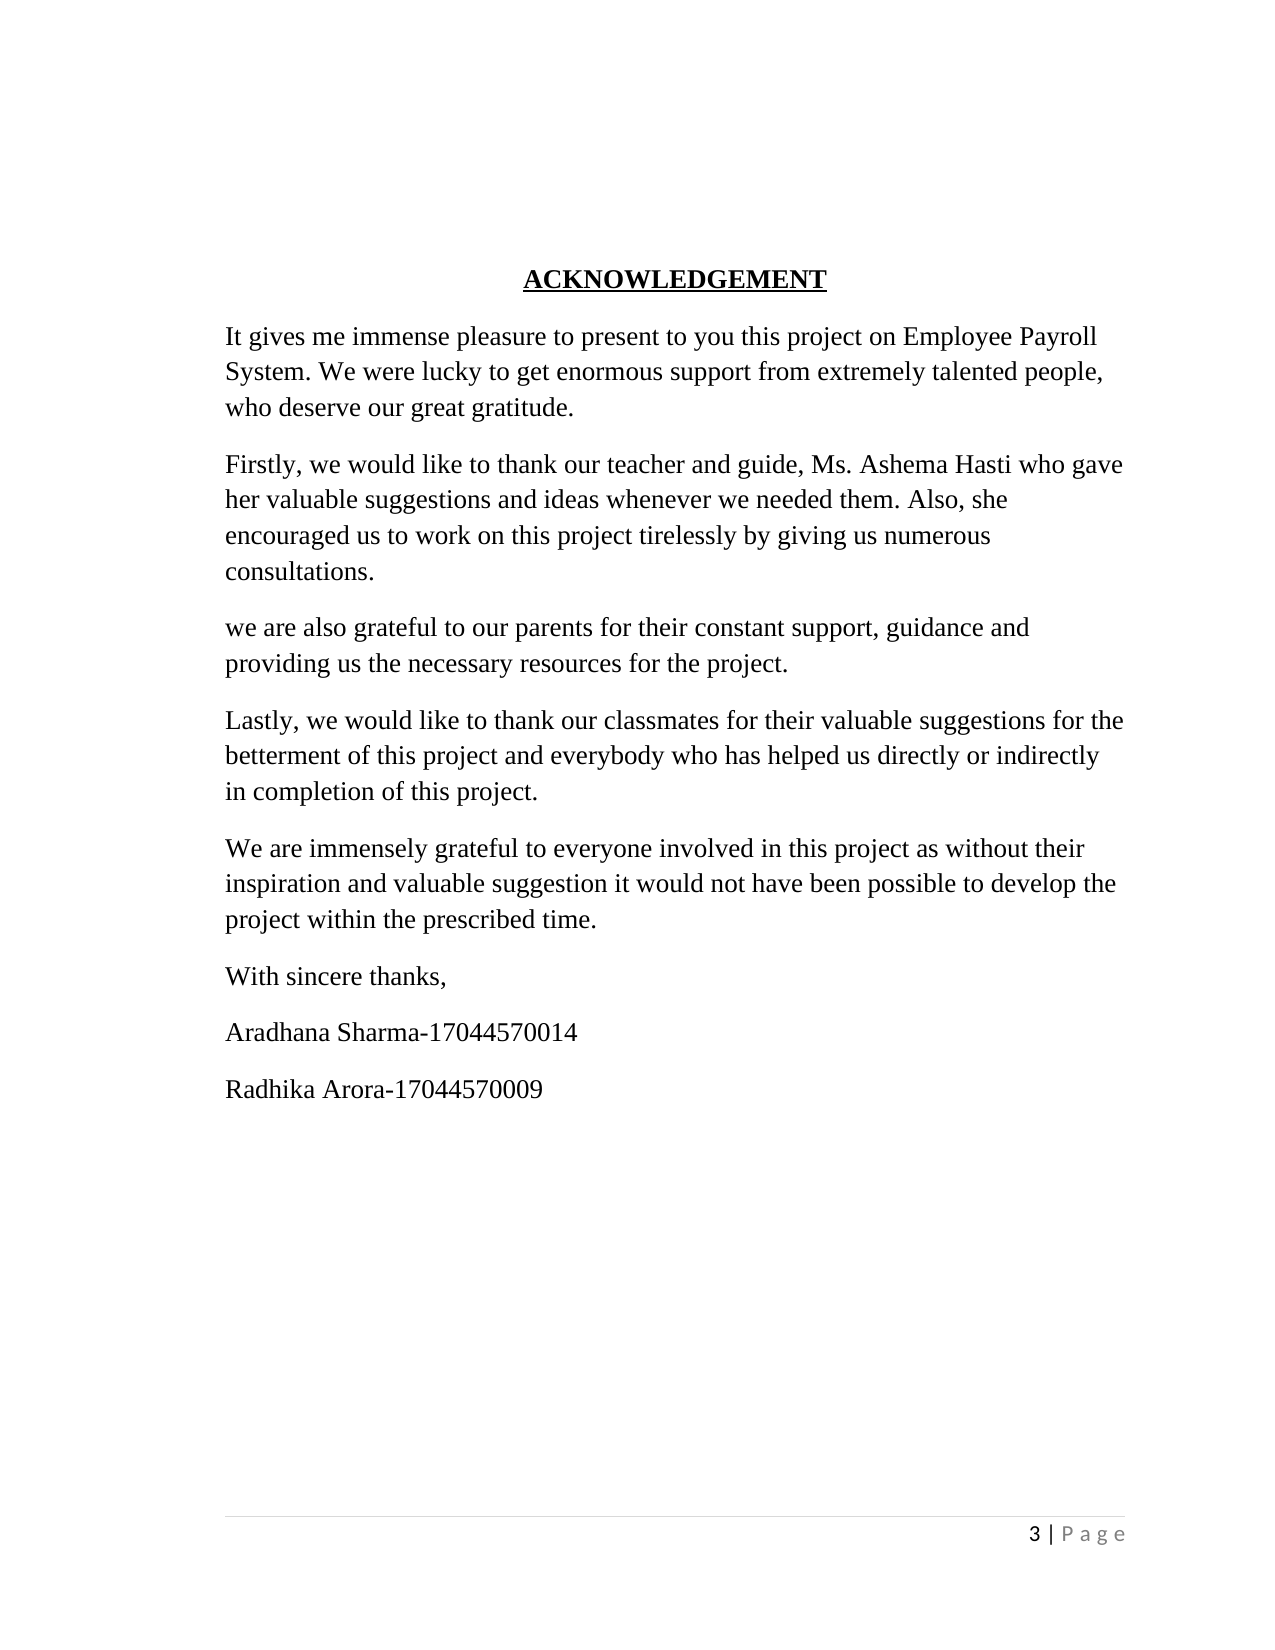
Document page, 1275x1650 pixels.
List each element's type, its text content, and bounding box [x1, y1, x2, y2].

text We are immensely grateful to everyone involved in this project as without their inspiration and valuable suggestion it would not have been possible to develop the project within the prescribed time. [225, 832, 1125, 934]
text With sincere thanks, [225, 960, 1125, 991]
text Radhika Arora-17044570009 [225, 1073, 1125, 1104]
text Aradhana Sharma-17044570014 [225, 1016, 1125, 1047]
text we are also grateful to our parents for their constant support, guidance and providing us the necessary resources for the project. [225, 611, 1125, 678]
text It gives me immense pleasure to present to you this project on Employee Payroll System. We were lucky to get enormous support from extremely talented people, who deserve our great gratitude. [225, 320, 1125, 422]
text Firstly, we would like to thank our teacher and guide, Ms. Ashema Hasti who gave her valuable suggestions and ideas whenever we needed them. Also, she encouraged us to work on this project tirelessly by giving us numerous consultations. [225, 448, 1125, 586]
text ACKNOWLEDGEMENT [225, 263, 1125, 294]
text Lastly, we would like to thank our classmates for their valuable suggestions for the betterment of this project and everybody who has helped us directly or indirectly in completion of this project. [225, 704, 1125, 806]
